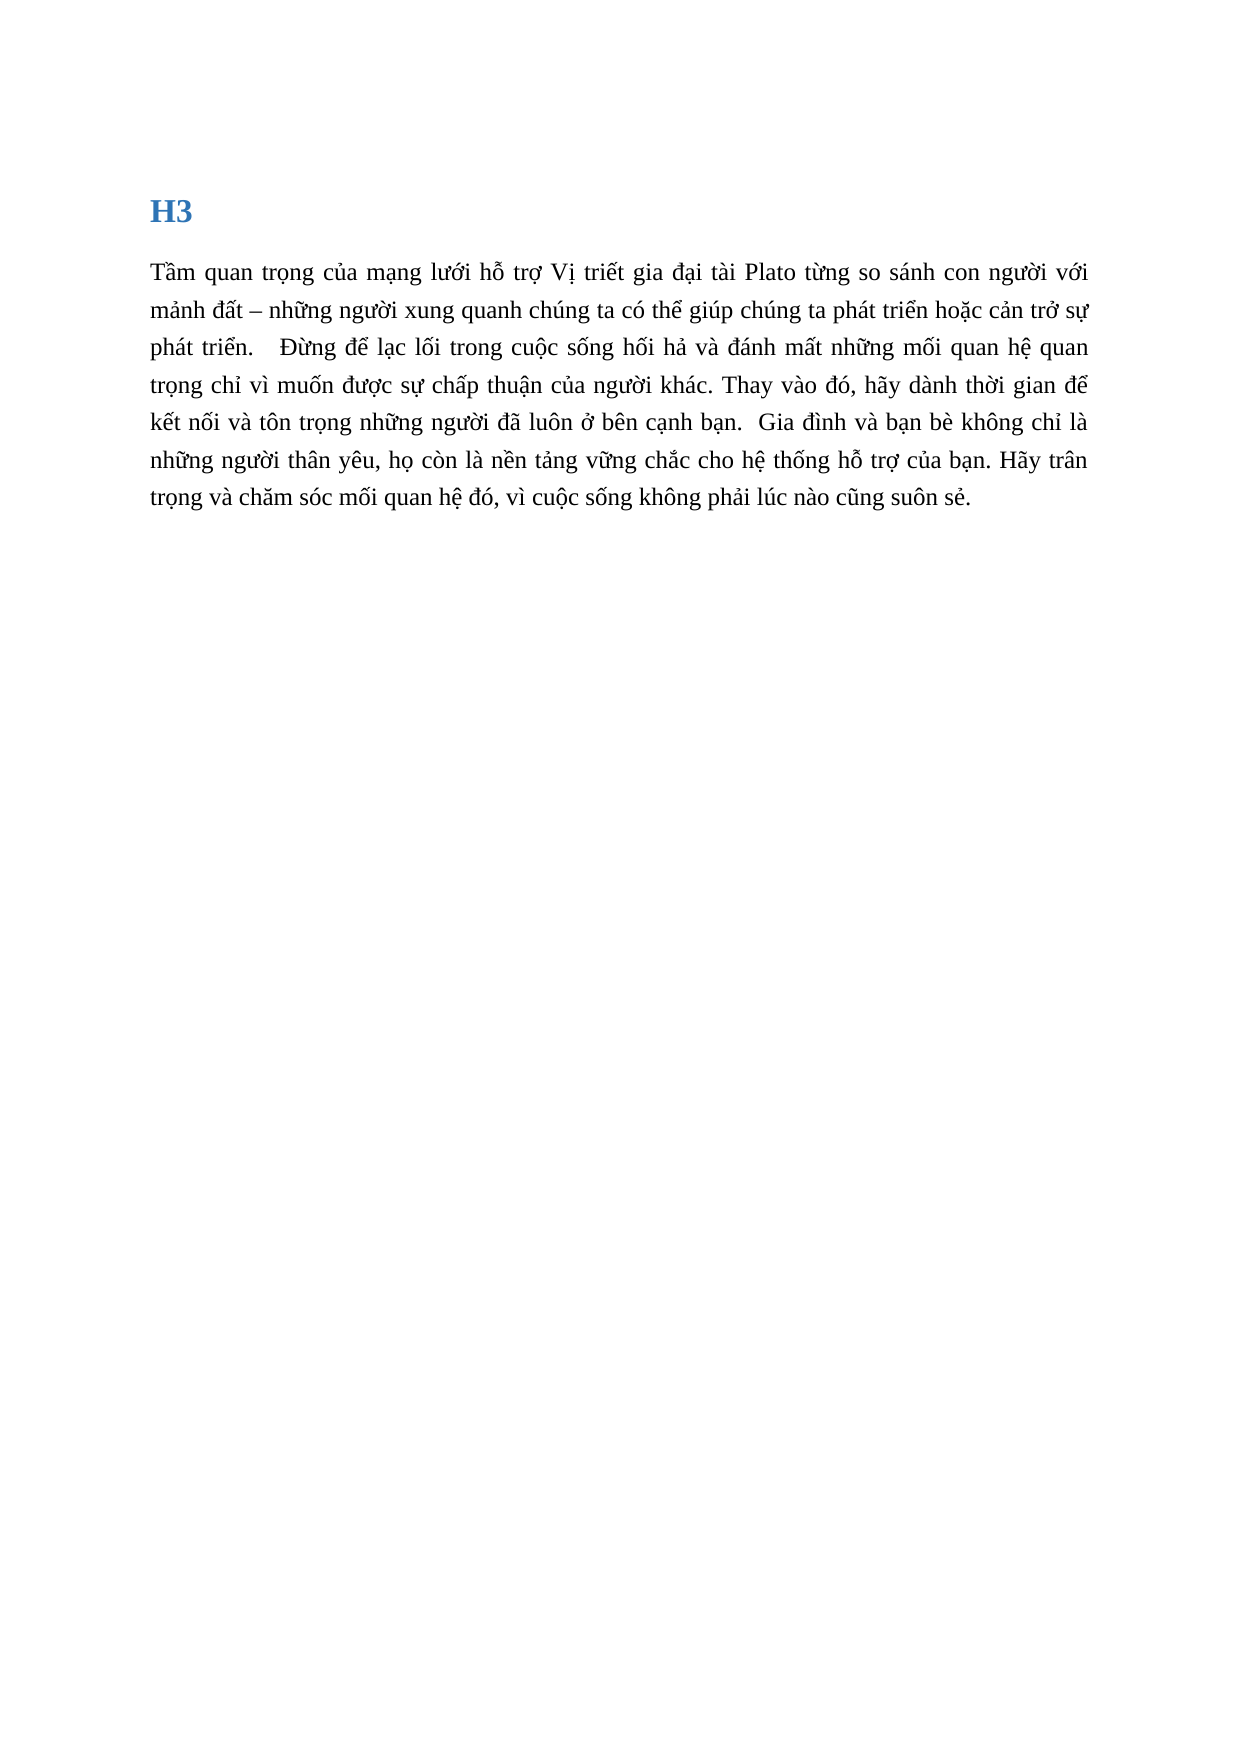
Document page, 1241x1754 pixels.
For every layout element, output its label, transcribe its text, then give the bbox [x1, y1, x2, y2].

text H3 [150, 192, 1090, 230]
text Tầm quan trọng của mạng lưới hỗ trợ Vị triết gia đại tài Plato từng so sánh con người với mảnh đất – những người xung quanh chúng ta có thể giúp chúng ta phát triển hoặc cản trở sự phát triển. Đừng để lạc lối trong cuộc sống hối hả và đánh mất những mối quan hệ quan trọng chỉ vì muốn được sự chấp thuận của người khác. Thay vào đó, hãy dành thời gian để kết nối và tôn trọng những người đã luôn ở bên cạnh bạn. Gia đình và bạn bè không chỉ là những người thân yêu, họ còn là nền tảng vững chắc cho hệ thống hỗ trợ của bạn. Hãy trân trọng và chăm sóc mối quan hệ đó, vì cuộc sống không phải lúc nào cũng suôn sẻ. [150, 251, 1090, 513]
